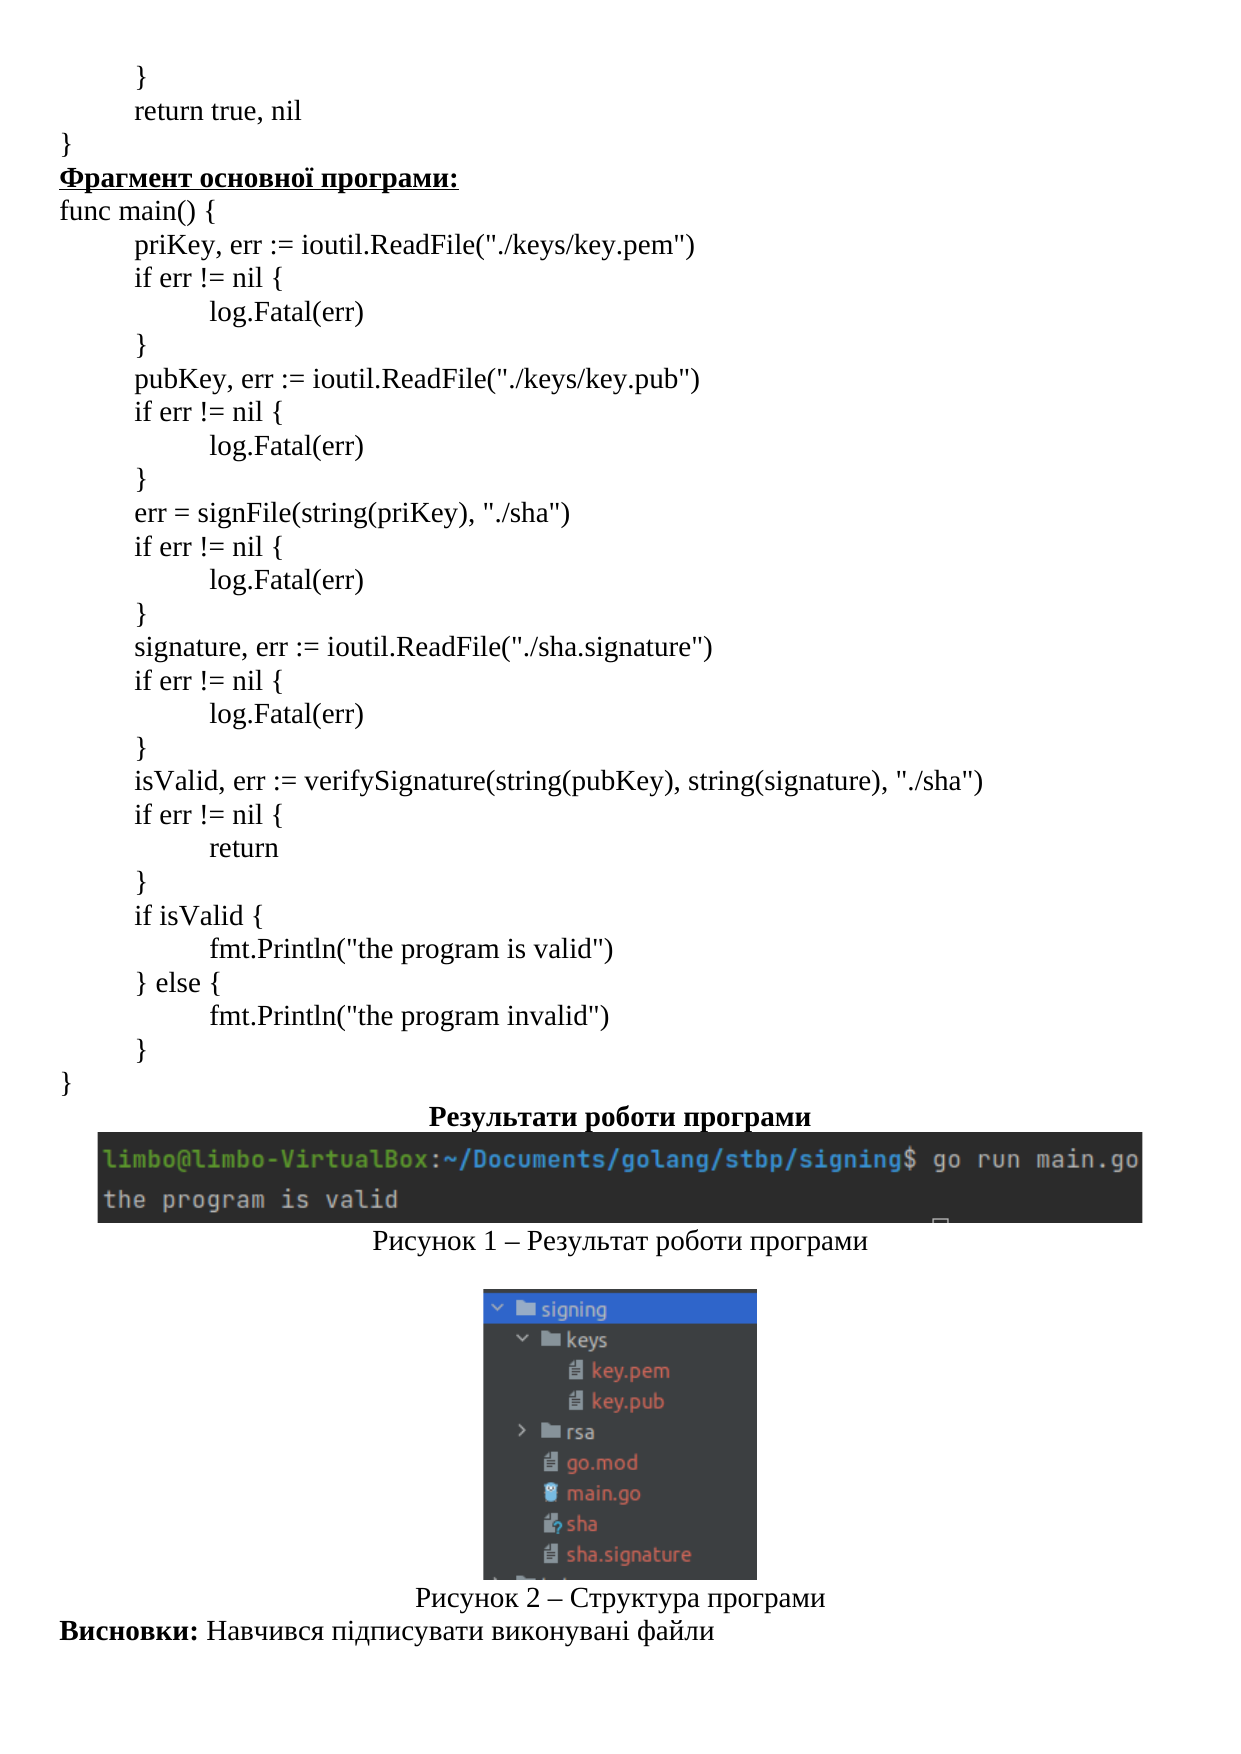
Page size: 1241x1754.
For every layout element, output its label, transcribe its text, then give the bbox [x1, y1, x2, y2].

text if err != nil { [59, 260, 1181, 294]
text } [59, 462, 1181, 495]
text err = signFile(string(priKey), "./sha") [59, 495, 1181, 529]
text pubKey, err := ioutil.ReadFile("./keys/key.pub") [59, 361, 1181, 394]
text log.Fatal(err) [59, 428, 1181, 462]
text log.Fatal(err) [59, 294, 1181, 327]
text fmt.Println("the program is valid") [59, 931, 1181, 965]
text return [59, 831, 1181, 864]
text signature, err := ioutil.ReadFile("./sha.signature") [59, 629, 1181, 663]
text } [59, 864, 1181, 898]
text if err != nil { [59, 797, 1181, 831]
text Рисунок 1 – Результат роботи програми [59, 1223, 1181, 1256]
text } [59, 730, 1181, 763]
text priKey, err := ioutil.ReadFile("./keys/key.pem") [59, 227, 1181, 260]
text } else { [59, 965, 1181, 998]
text if err != nil { [59, 529, 1181, 562]
text if err != nil { [59, 394, 1181, 428]
text Фрагмент основної програми: [59, 160, 1181, 193]
text Висновки: Навчився підписувати виконувані файли [59, 1613, 1181, 1647]
text if isValid { [59, 898, 1181, 931]
text } [59, 327, 1181, 361]
text log.Fatal(err) [59, 696, 1181, 730]
text func main() { [59, 193, 1181, 227]
text Рисунок 2 – Структура програми [59, 1580, 1181, 1613]
text } [59, 1032, 1181, 1065]
picture [483, 1289, 757, 1580]
text } [59, 59, 1181, 93]
text isValid, err := verifySignature(string(pubKey), string(signature), "./sha") [59, 763, 1181, 797]
text } [59, 596, 1181, 629]
text Результати роботи програми [59, 1099, 1181, 1132]
text fmt.Println("the program invalid") [59, 998, 1181, 1032]
text } [59, 126, 1181, 160]
text log.Fatal(err) [59, 562, 1181, 596]
text return true, nil [59, 93, 1181, 126]
text } [59, 1065, 1181, 1099]
text if err != nil { [59, 663, 1181, 696]
picture [97, 1132, 1143, 1223]
